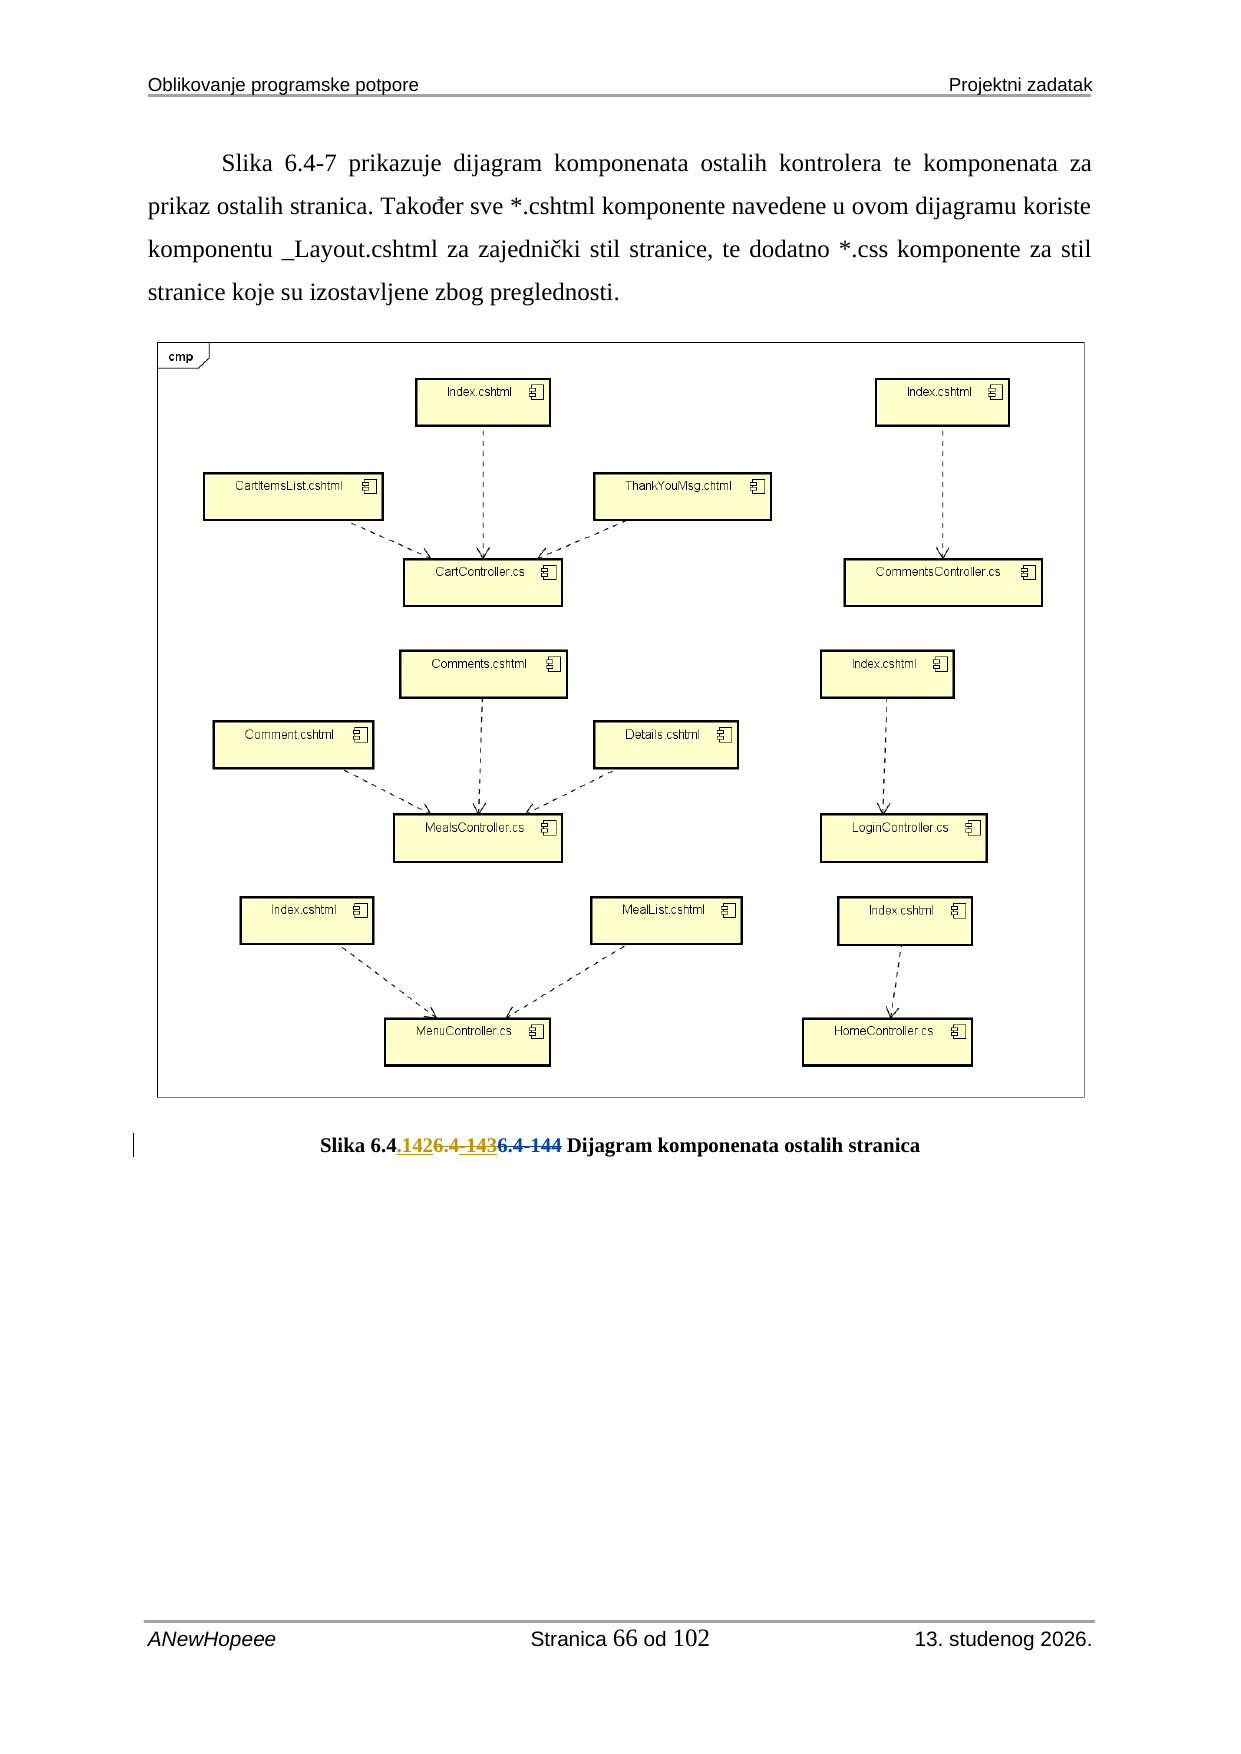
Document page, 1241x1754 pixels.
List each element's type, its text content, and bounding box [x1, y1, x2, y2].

picture [147, 332, 1094, 1107]
text Slika 6.4-7 prikazuje dijagram komponenata ostalih kontrolera te komponenata za prikaz ostalih stranica. Također sve *.cshtml komponente navedene u ovom dijagramu koriste komponentu _Layout.cshtml za zajednički stil stranice, te dodatno *.css komponente za stil stranice koje su izostavljene zbog preglednosti. [148, 148, 1093, 306]
text Slika 6.4 Dijagram komponenata ostalih stranica [148, 1133, 1093, 1157]
